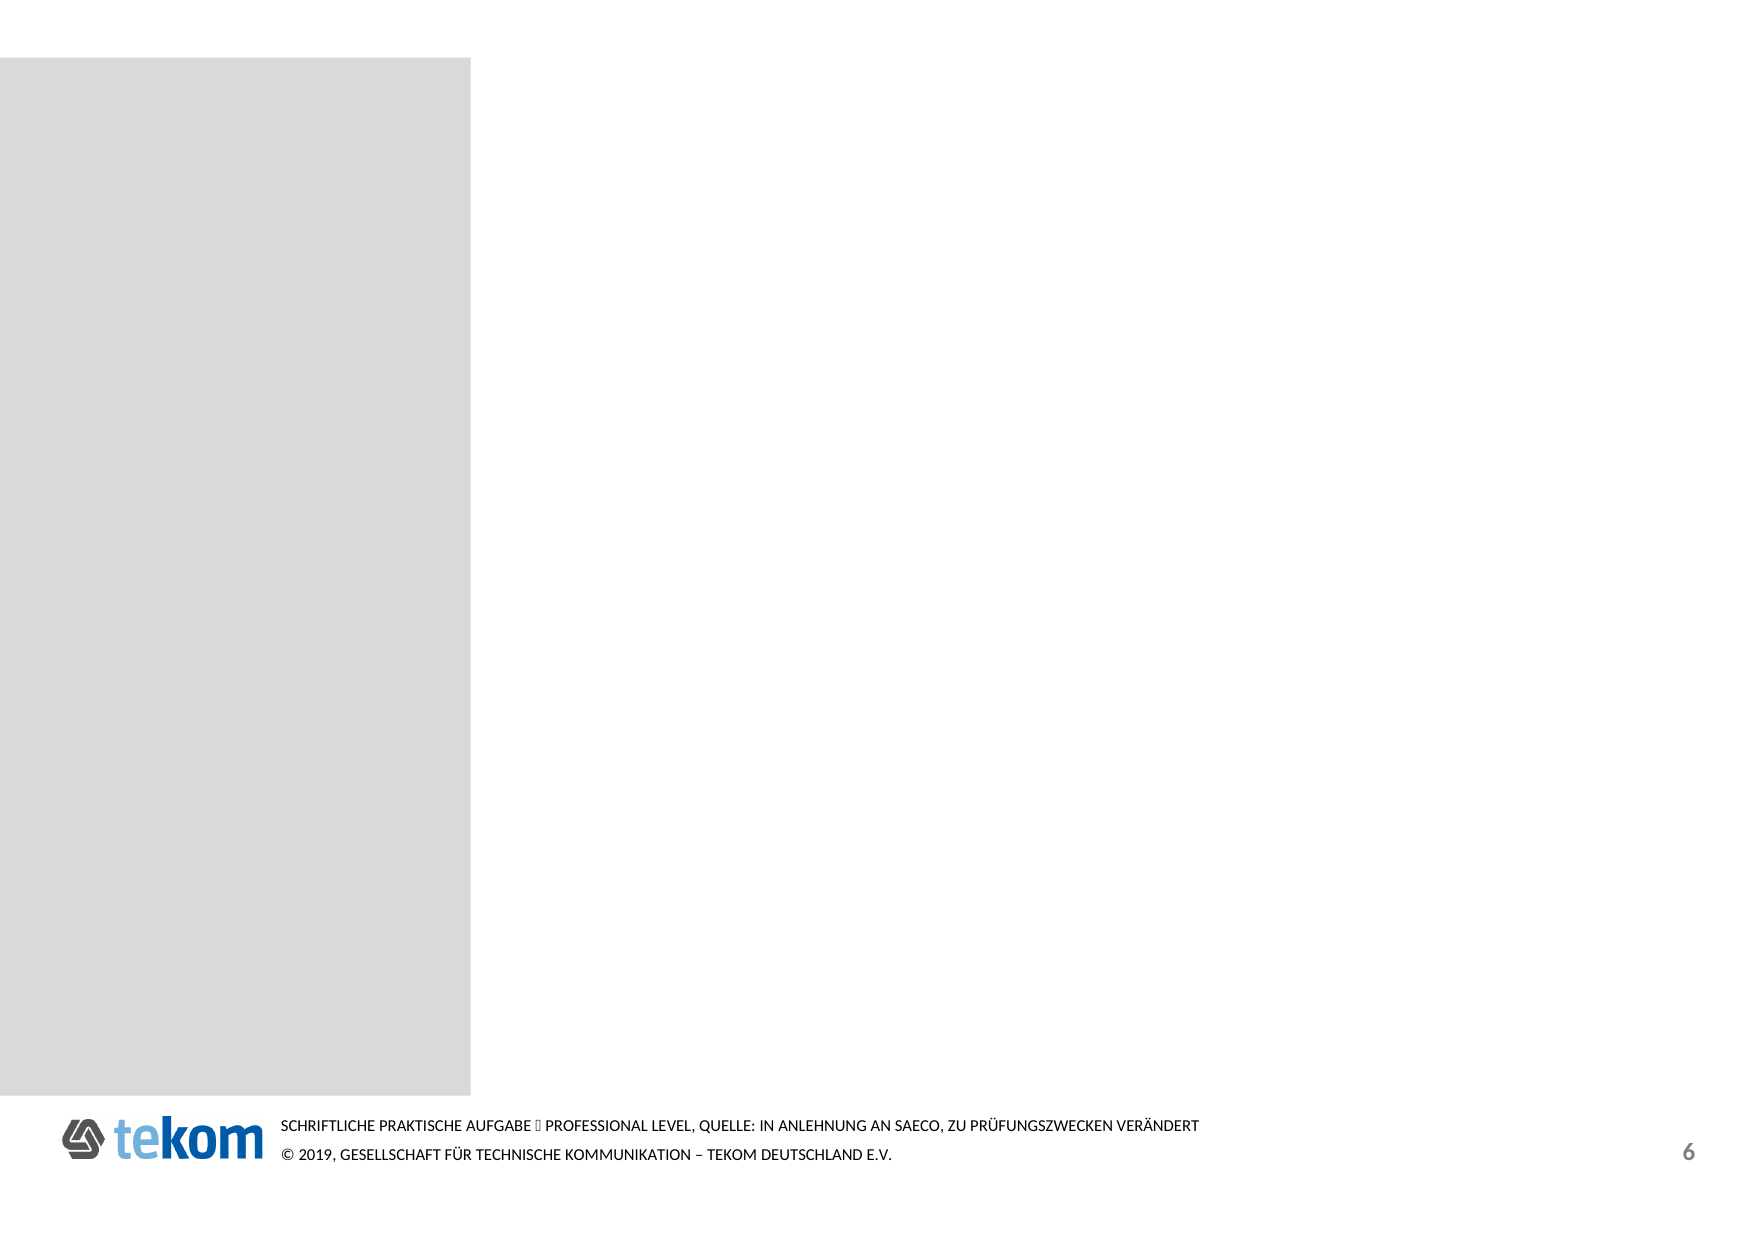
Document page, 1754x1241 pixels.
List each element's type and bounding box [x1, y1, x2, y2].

picture [62, 1116, 263, 1159]
